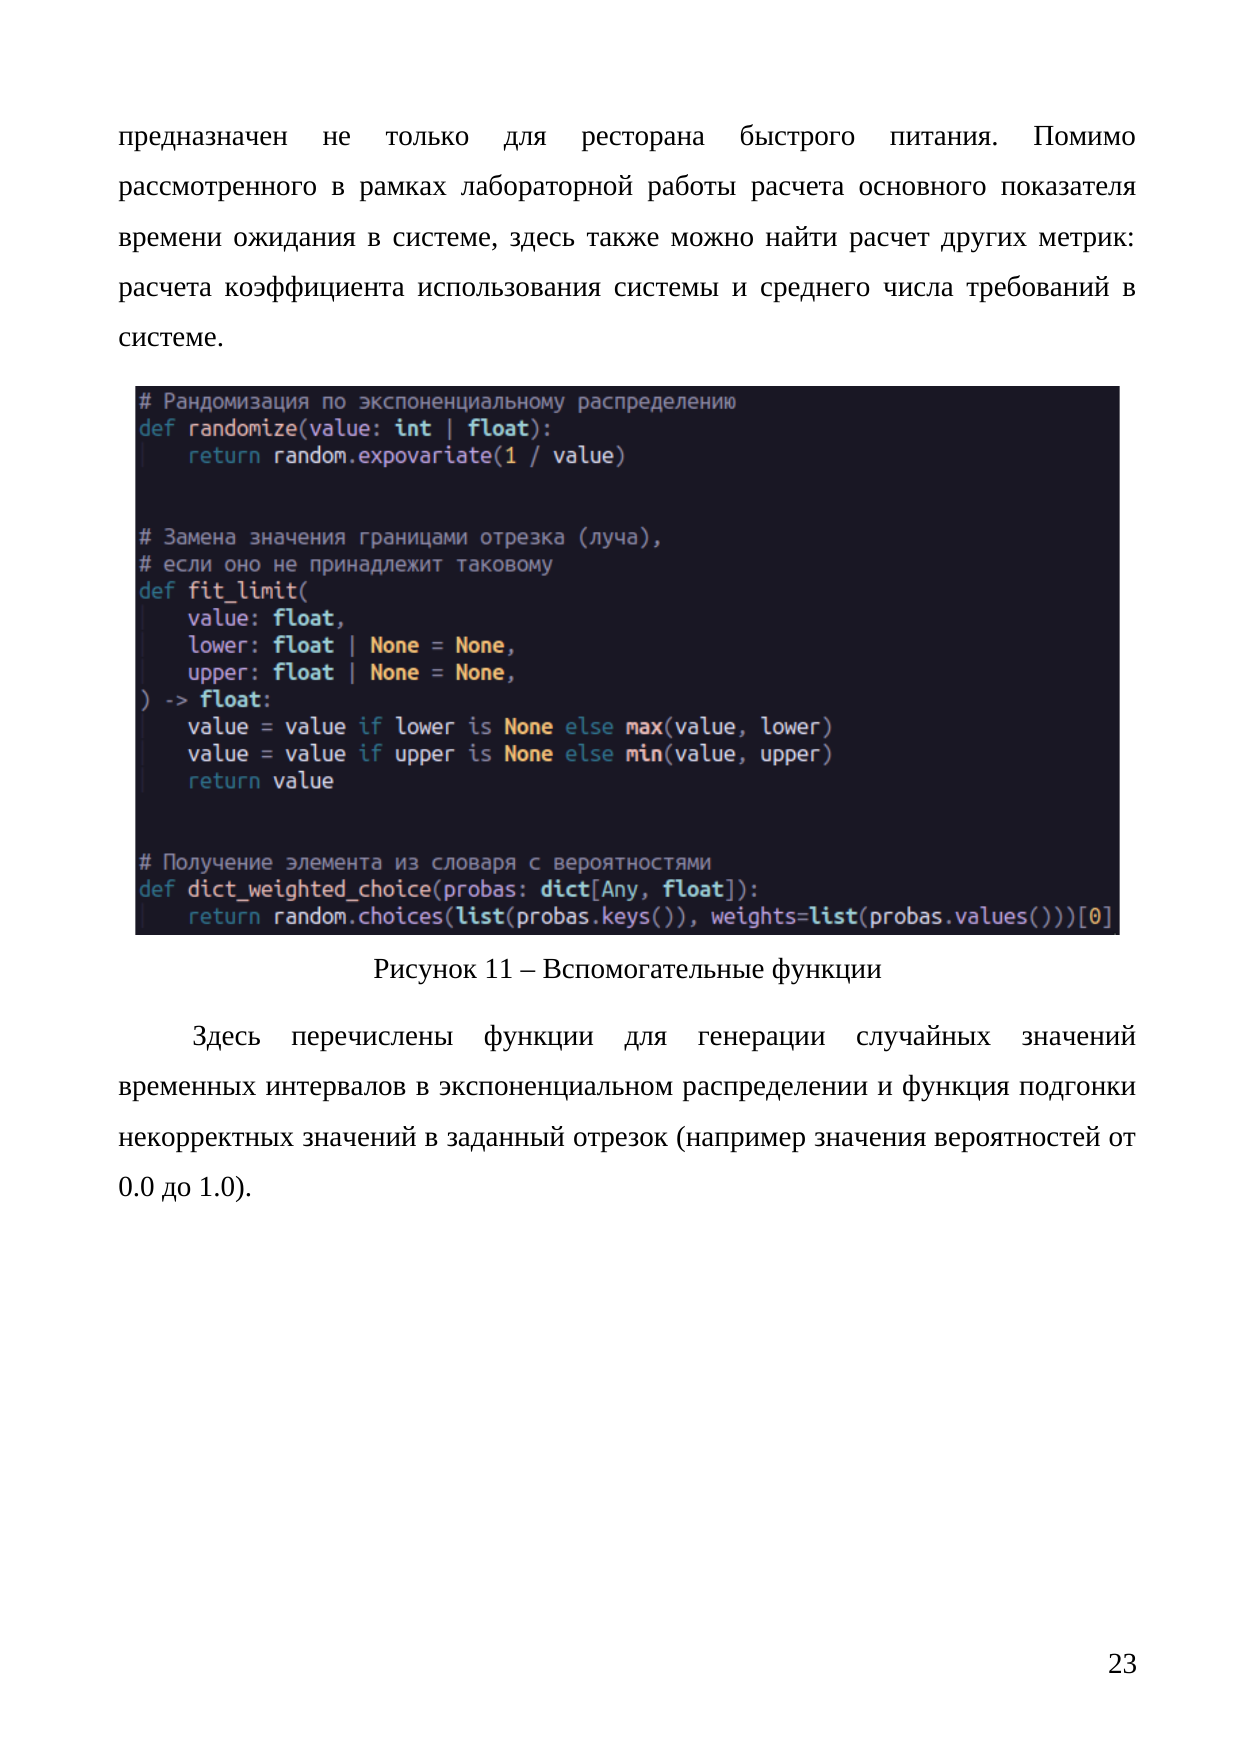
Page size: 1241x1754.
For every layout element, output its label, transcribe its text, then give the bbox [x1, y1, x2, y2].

picture [135, 386, 1120, 935]
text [118, 118, 1137, 353]
text Здесь перечислены функции для генерации случайных значений временных интервалов в экспоненциальном распределении и функция подгонки некорректных значений в заданный отрезок (например значения вероятностей от 0.0 до 1.0). [118, 1018, 1137, 1203]
